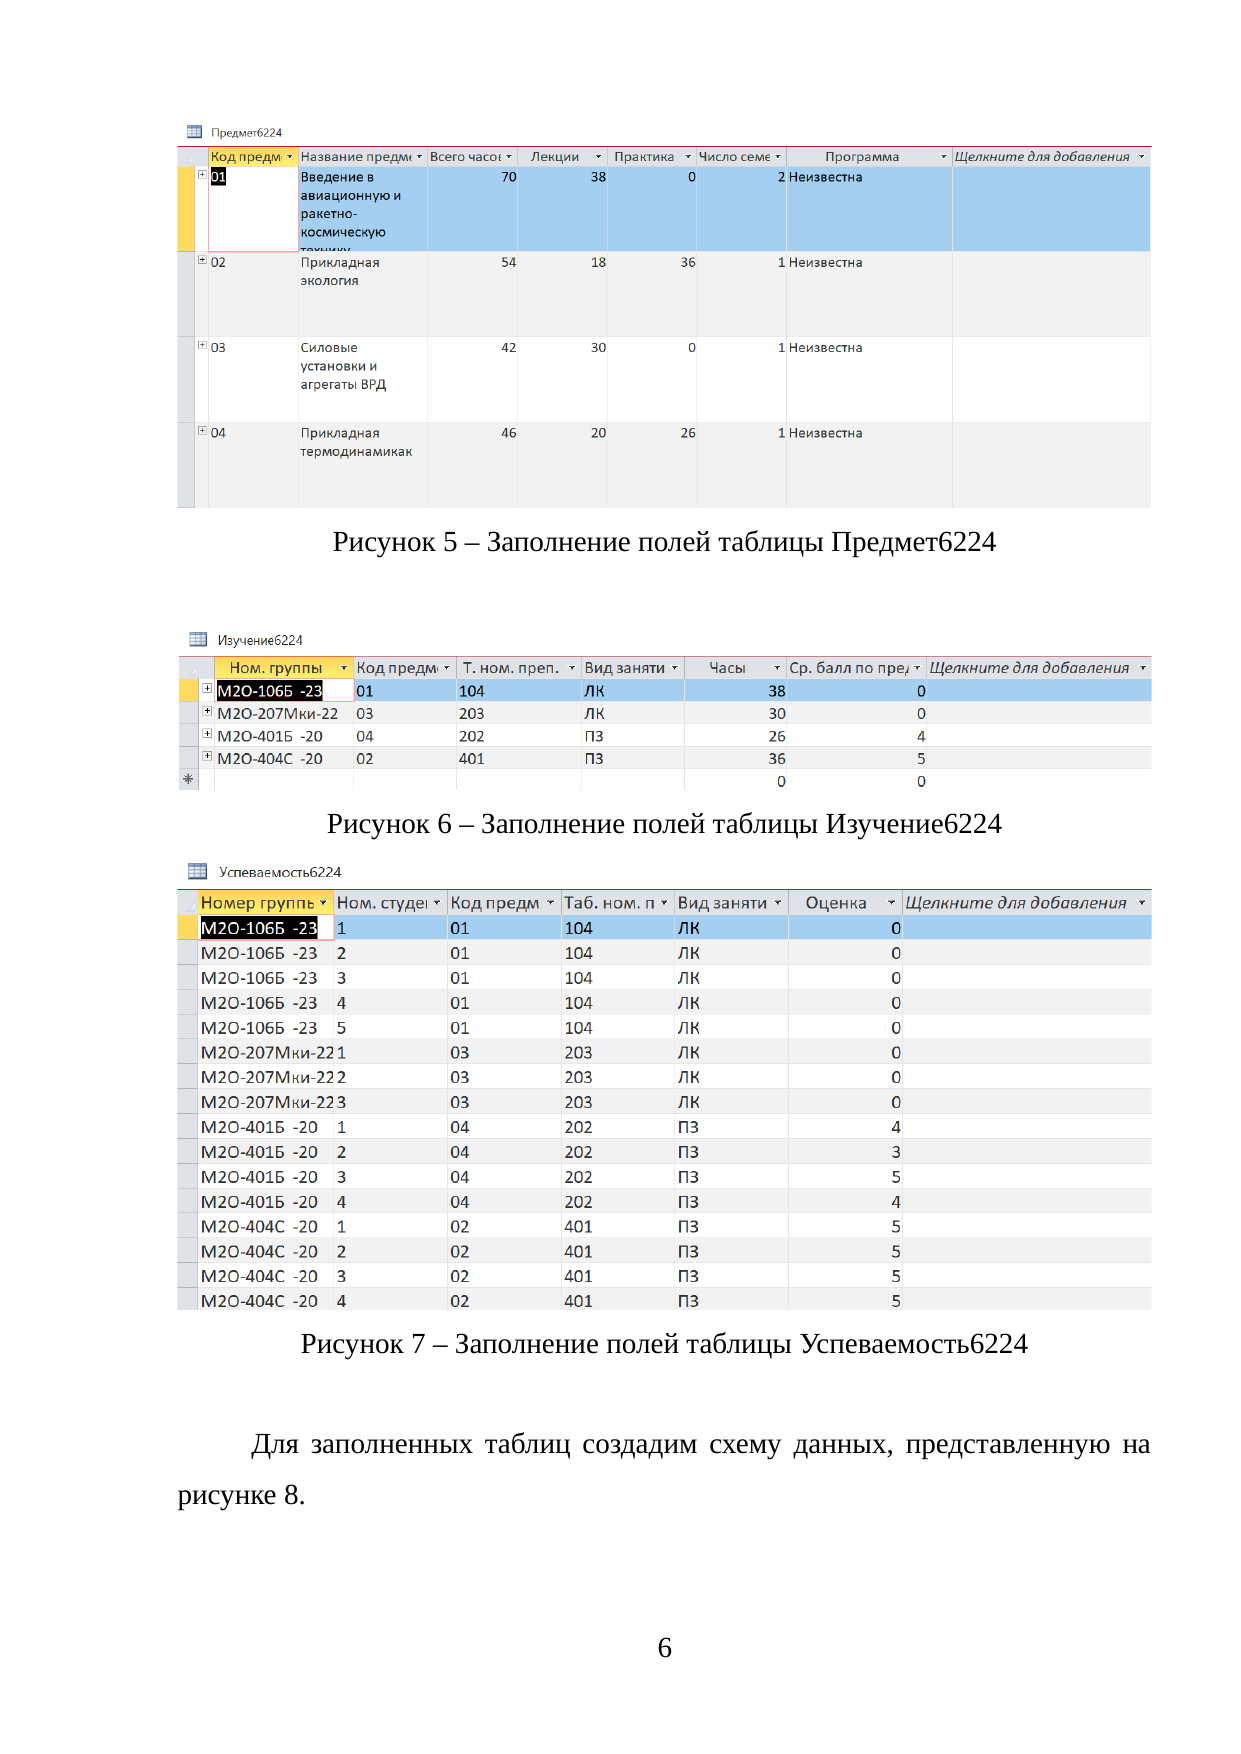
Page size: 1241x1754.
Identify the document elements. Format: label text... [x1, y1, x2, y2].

picture [177, 625, 1152, 790]
text Рисунок 7 – Заполнение полей таблицы Успеваемость6224 [177, 1310, 1152, 1359]
text Рисунок 5 – Заполнение полей таблицы Предмет6224 [177, 508, 1152, 558]
picture [177, 118, 1152, 508]
picture [177, 856, 1152, 1310]
text Для заполненных таблиц создадим схему данных, представленную на рисунке 8. [177, 1427, 1152, 1511]
text Рисунок 6 – Заполнение полей таблицы Изучение6224 [177, 790, 1152, 840]
